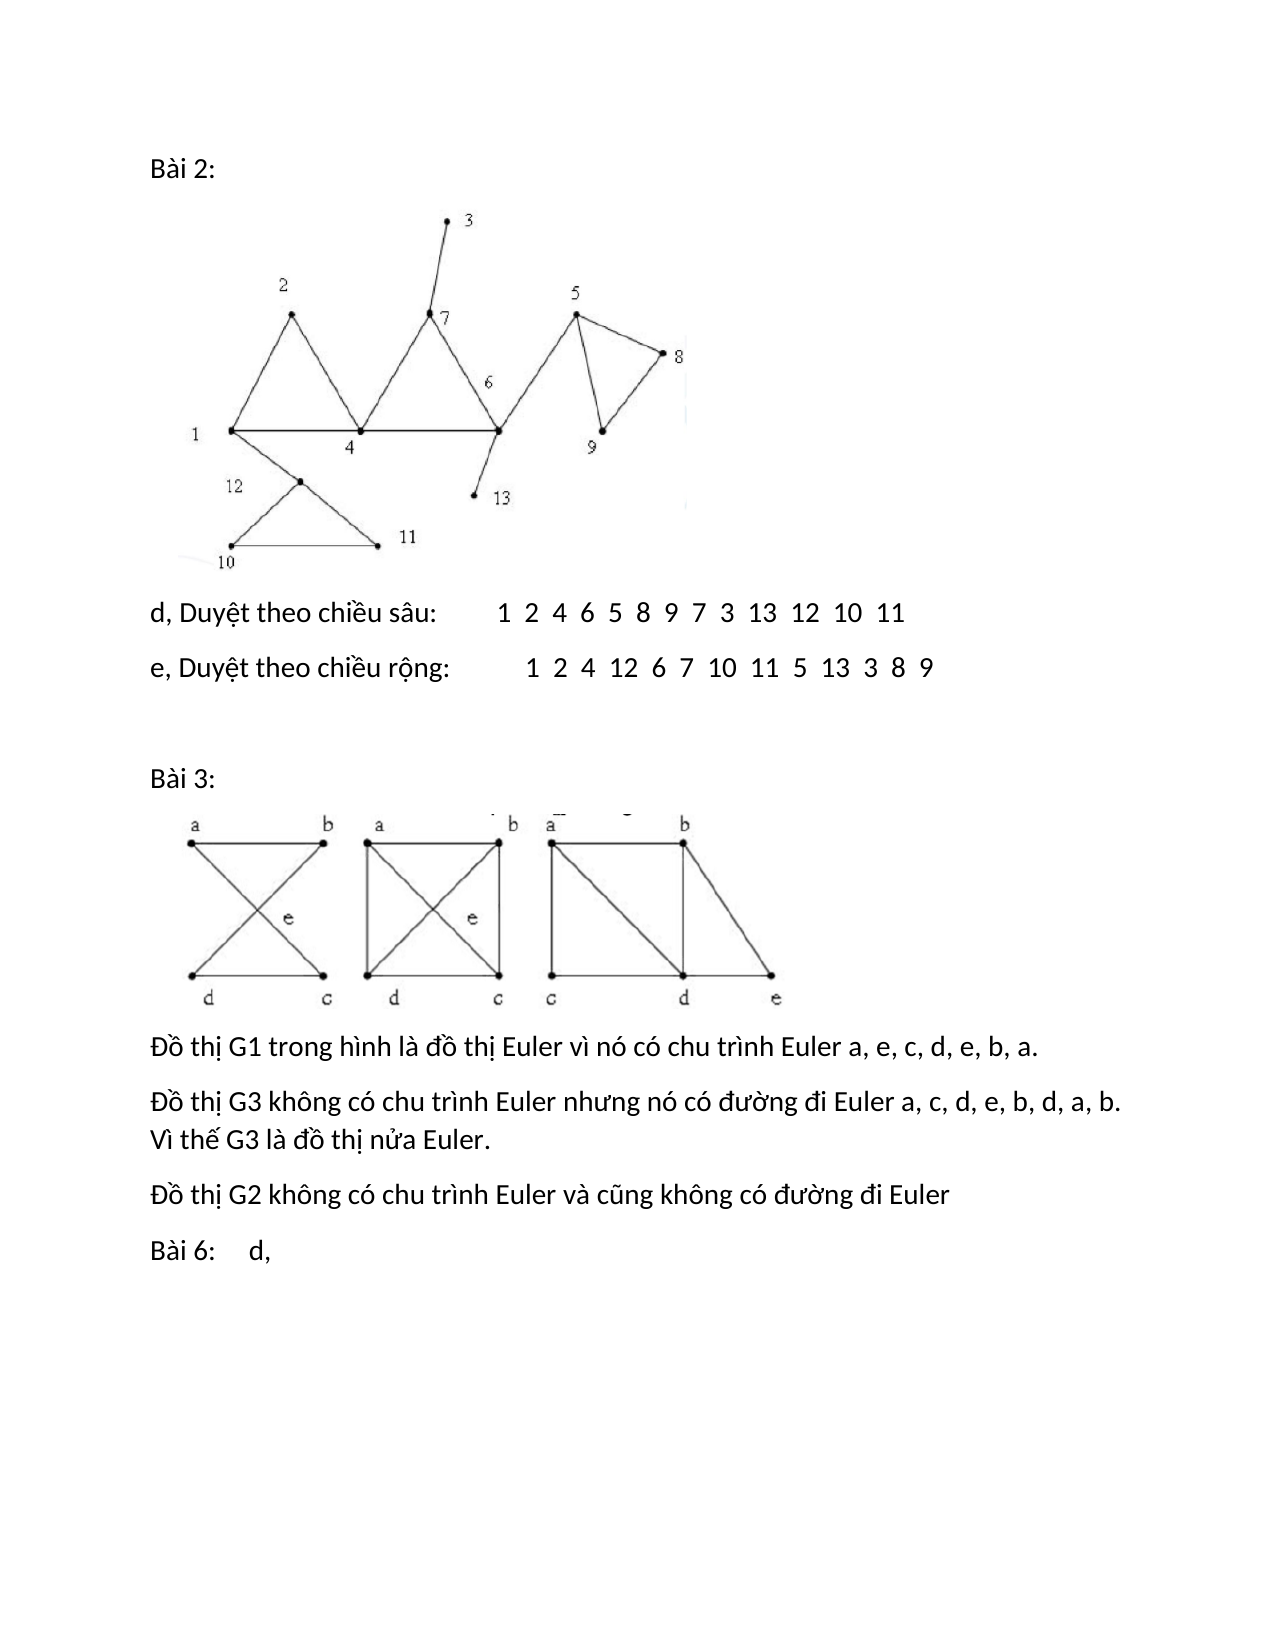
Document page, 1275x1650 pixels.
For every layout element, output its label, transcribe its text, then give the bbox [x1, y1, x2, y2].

picture [150, 205, 687, 576]
text Đồ thị G2 không có chu trình Euler và cũng không có đường đi Euler [150, 1176, 1125, 1212]
text Bài 6: d, [150, 1232, 1125, 1267]
text Bài 2: [150, 150, 1125, 186]
text d, Duyệt theo chiều sâu: 1 2 4 6 5 8 9 7 3 13 12 10 11 [150, 594, 1125, 630]
text Đồ thị G3 không có chu trình Euler nhưng nó có đường đi Euler a, c, d, e, b, d, a, b. Vì thế G3 là đồ thị nửa Euler. [150, 1083, 1125, 1157]
text Đồ thị G1 trong hình là đồ thị Euler vì nó có chu trình Euler a, e, c, d, e, b, a. [150, 1028, 1125, 1063]
text Bài 3: [150, 760, 1125, 795]
text e, Duyệt theo chiều rộng: 1 2 4 12 6 7 10 11 5 13 3 8 9 [150, 649, 1125, 685]
picture [150, 814, 806, 1009]
